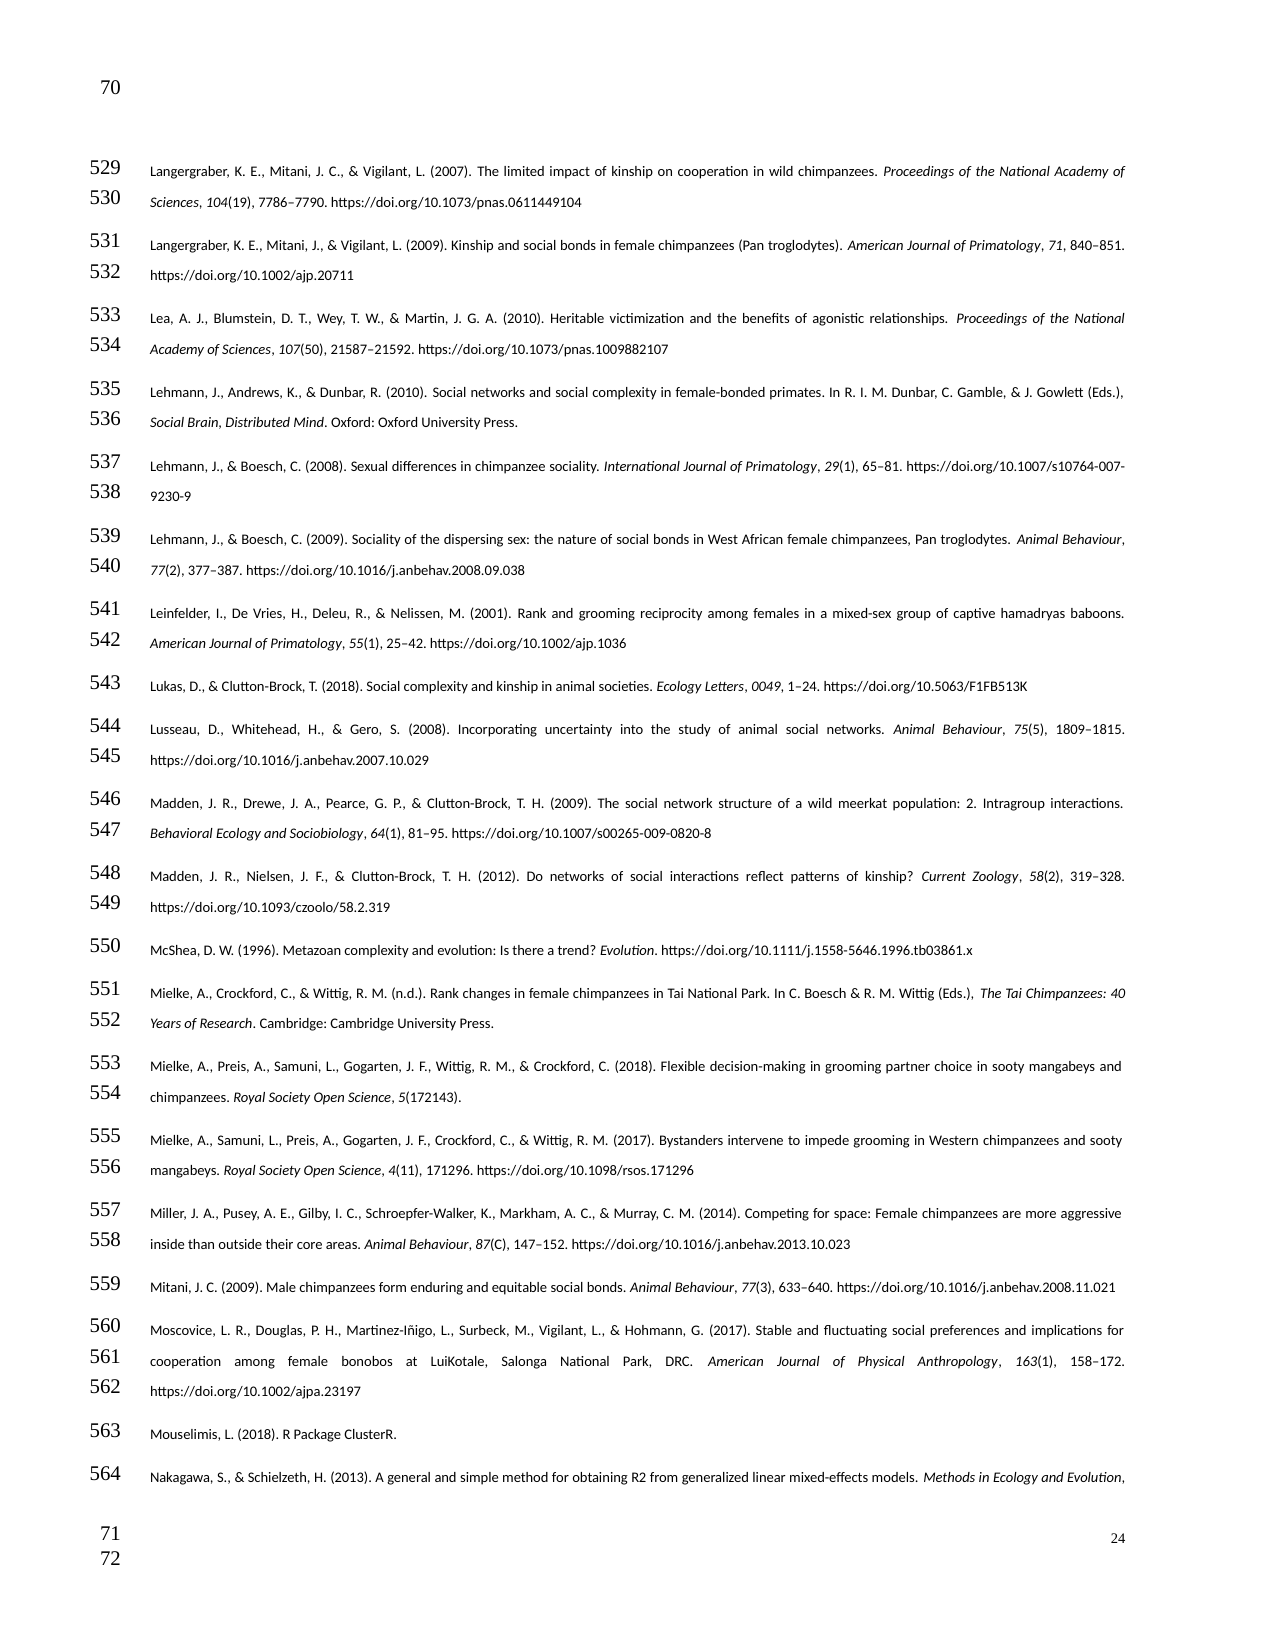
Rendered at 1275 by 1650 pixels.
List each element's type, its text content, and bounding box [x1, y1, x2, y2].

text Lehmann, J., & Boesch, C. (2008). Sexual differences in chimpanzee sociality. International Journal of Primatology, 29(1), 65–81. https://doi.org/10.1007/s10764-007-9230-9 [150, 444, 1125, 505]
text Mitani, J. C. (2009). Male chimpanzees form enduring and equitable social bonds. Animal Behaviour, 77(3), 633–640. https://doi.org/10.1016/j.anbehav.2008.11.021 [150, 1266, 1125, 1296]
text McShea, D. W. (1996). Metazoan complexity and evolution: Is there a trend? Evolution. https://doi.org/10.1111/j.1558-5646.1996.tb03861.x [150, 928, 1125, 959]
text Leinfelder, I., De Vries, H., Deleu, R., & Nelissen, M. (2001). Rank and grooming reciprocity among females in a mixed-sex group of captive hamadryas baboons. American Journal of Primatology, 55(1), 25–42. https://doi.org/10.1002/ajp.1036 [150, 591, 1125, 652]
text Miller, J. A., Pusey, A. E., Gilby, I. C., Schroepfer-Walker, K., Markham, A. C., & Murray, C. M. (2014). Competing for space: Female chimpanzees are more aggressive inside than outside their core areas. Animal Behaviour, 87(C), 147–152. https://doi.org/10.1016/j.anbehav.2013.10.023 [150, 1192, 1125, 1253]
text Madden, J. R., Nielsen, J. F., & Clutton-Brock, T. H. (2012). Do networks of social interactions reflect patterns of kinship? Current Zoology, 58(2), 319–328. https://doi.org/10.1093/czoolo/58.2.319 [150, 855, 1125, 916]
text Mielke, A., Crockford, C., & Wittig, R. M. (n.d.). Rank changes in female chimpanzees in Tai National Park. In C. Boesch & R. M. Wittig (Eds.), The Tai Chimpanzees: 40 Years of Research. Cambridge: Cambridge University Press. [150, 971, 1125, 1032]
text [150, 1456, 1125, 1486]
text Mielke, A., Preis, A., Samuni, L., Gogarten, J. F., Wittig, R. M., & Crockford, C. (2018). Flexible decision-making in grooming partner choice in sooty mangabeys and chimpanzees. Royal Society Open Science, 5(172143). [150, 1045, 1125, 1106]
text Madden, J. R., Drewe, J. A., Pearce, G. P., & Clutton-Brock, T. H. (2009). The social network structure of a wild meerkat population: 2. Intragroup interactions. Behavioral Ecology and Sociobiology, 64(1), 81–95. https://doi.org/10.1007/s00265-009-0820-8 [150, 781, 1125, 842]
text Lusseau, D., Whitehead, H., & Gero, S. (2008). Incorporating uncertainty into the study of animal social networks. Animal Behaviour, 75(5), 1809–1815. https://doi.org/10.1016/j.anbehav.2007.10.029 [150, 708, 1125, 769]
text Langergraber, K. E., Mitani, J., & Vigilant, L. (2009). Kinship and social bonds in female chimpanzees (Pan troglodytes). American Journal of Primatology, 71, 840–851. https://doi.org/10.1002/ajp.20711 [150, 223, 1125, 284]
text Lea, A. J., Blumstein, D. T., Wey, T. W., & Martin, J. G. A. (2010). Heritable victimization and the benefits of agonistic relationships. Proceedings of the National Academy of Sciences, 107(50), 21587–21592. https://doi.org/10.1073/pnas.1009882107 [150, 297, 1125, 358]
text Mielke, A., Samuni, L., Preis, A., Gogarten, J. F., Crockford, C., & Wittig, R. M. (2017). Bystanders intervene to impede grooming in Western chimpanzees and sooty mangabeys. Royal Society Open Science, 4(11), 171296. https://doi.org/10.1098/rsos.171296 [150, 1118, 1125, 1179]
text Langergraber, K. E., Mitani, J. C., & Vigilant, L. (2007). The limited impact of kinship on cooperation in wild chimpanzees. Proceedings of the National Academy of Sciences, 104(19), 7786–7790. https://doi.org/10.1073/pnas.0611449104 [150, 150, 1125, 211]
text Moscovice, L. R., Douglas, P. H., Martinez-Iñigo, L., Surbeck, M., Vigilant, L., & Hohmann, G. (2017). Stable and fluctuating social preferences and implications for cooperation among female bonobos at LuiKotale, Salonga National Park, DRC. American Journal of Physical Anthropology, 163(1), 158–172. https://doi.org/10.1002/ajpa.23197 [150, 1309, 1125, 1400]
text Lehmann, J., & Boesch, C. (2009). Sociality of the dispersing sex: the nature of social bonds in West African female chimpanzees, Pan troglodytes. Animal Behaviour, 77(2), 377–387. https://doi.org/10.1016/j.anbehav.2008.09.038 [150, 518, 1125, 579]
text Lukas, D., & Clutton-Brock, T. (2018). Social complexity and kinship in animal societies. Ecology Letters, 0049, 1–24. https://doi.org/10.5063/F1FB513K [150, 665, 1125, 695]
text Mouselimis, L. (2018). R Package ClusterR. [150, 1413, 1125, 1443]
text Lehmann, J., Andrews, K., & Dunbar, R. (2010). Social networks and social complexity in female-bonded primates. In R. I. M. Dunbar, C. Gamble, & J. Gowlett (Eds.), Social Brain, Distributed Mind. Oxford: Oxford University Press. [150, 371, 1125, 432]
